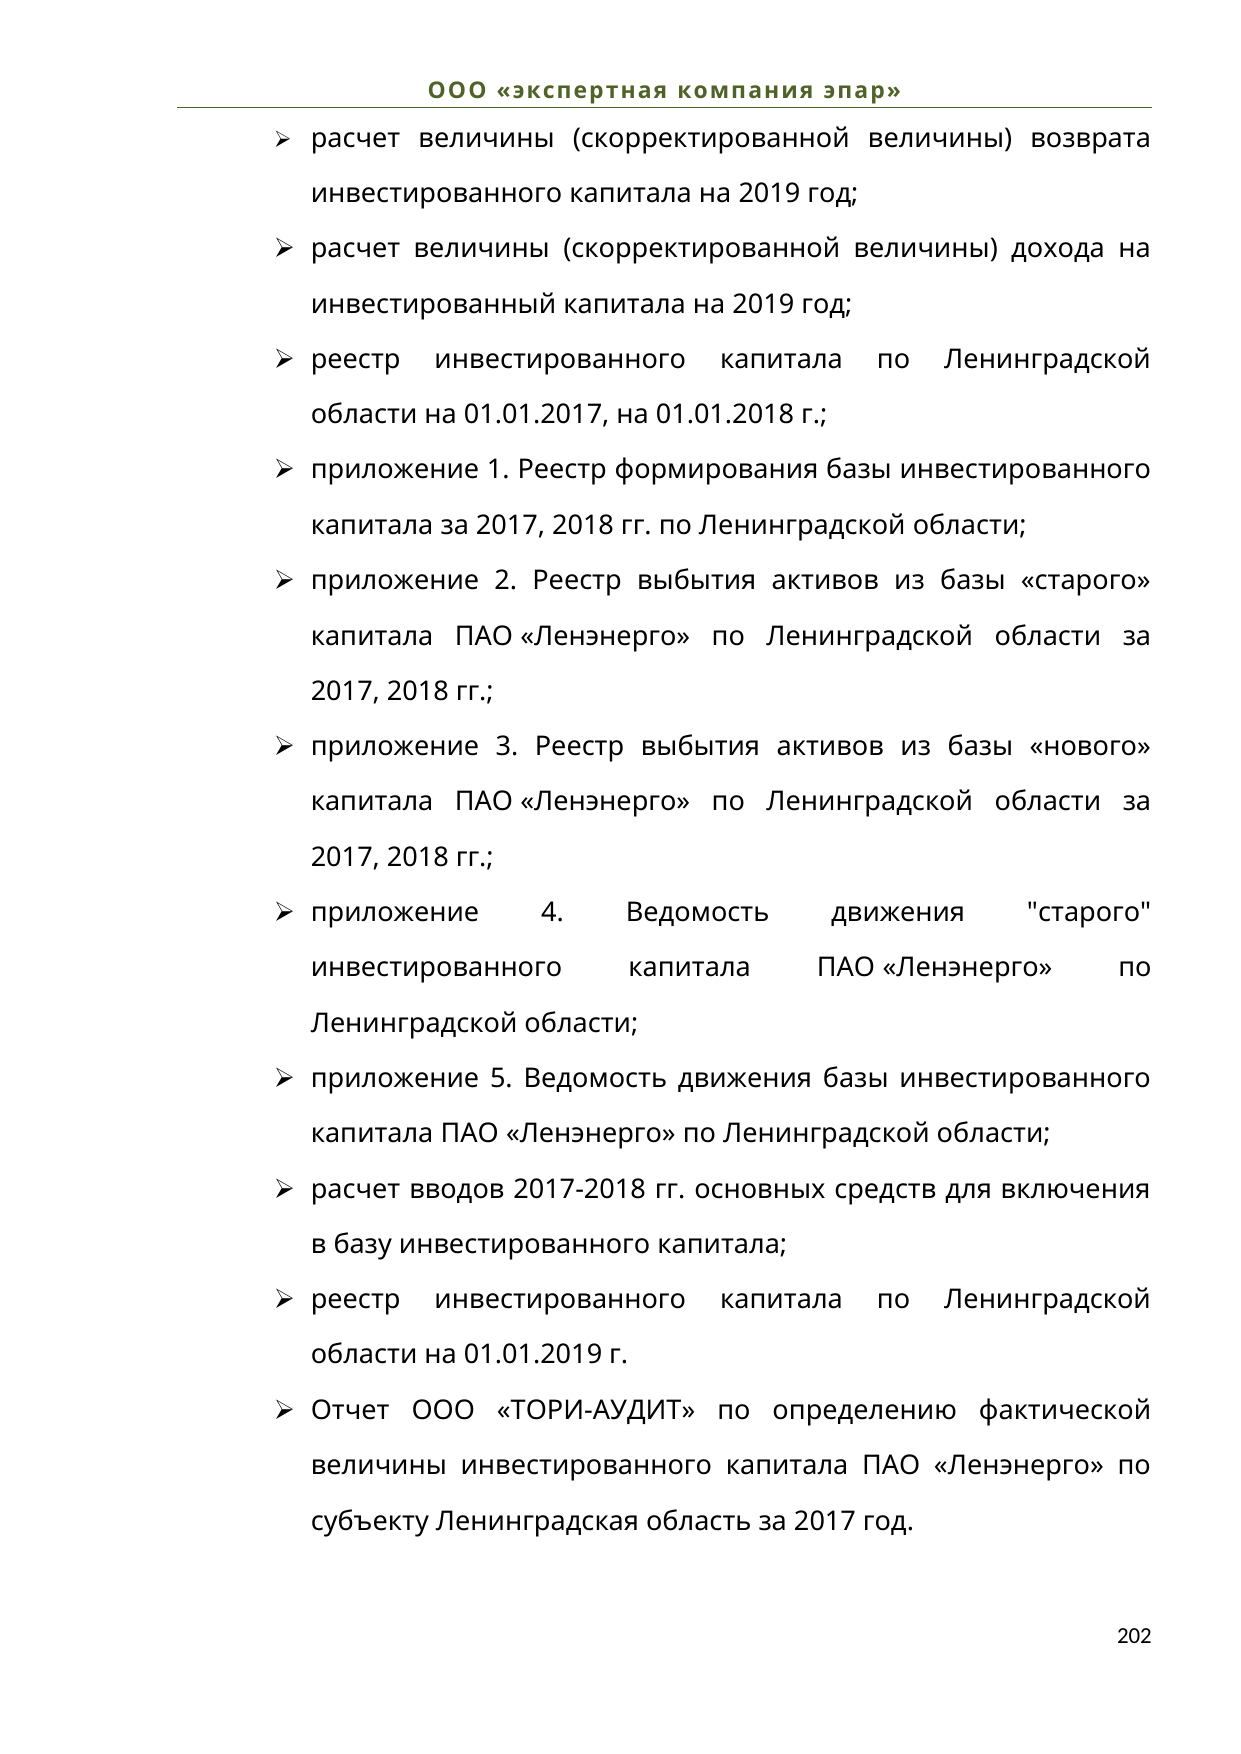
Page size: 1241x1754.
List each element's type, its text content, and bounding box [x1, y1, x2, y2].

list реестр инвестированного капитала по Ленинградской области на 01.01.2019 г. [273, 1280, 1152, 1372]
list приложение 5. Ведомость движения базы инвестированного капитала ПАО «Ленэнерго» по Ленинградской области; [273, 1058, 1152, 1151]
list расчет вводов 2017-2018 гг. основных средств для включения в базу инвестированного капитала; [273, 1169, 1152, 1261]
list приложение 1. Реестр формирования базы инвестированного капитала за 2017, 2018 гг. по Ленинградской области; [273, 450, 1152, 542]
list реестр инвестированного капитала по Ленинградской области на 01.01.2017, на 01.01.2018 г.; [273, 339, 1152, 432]
list приложение 2. Реестр выбытия активов из базы «старого» капитала ПАО «Ленэнерго» по Ленинградской области за 2017, 2018 гг.; [273, 561, 1152, 708]
list Отчет ООО «ТОРИ-АУДИТ» по определению фактической величины инвестированного капитала ПАО «Ленэнерго» по субъекту Ленинградская область за 2017 год. [273, 1390, 1152, 1538]
list приложение 3. Реестр выбытия активов из базы «нового» капитала ПАО «Ленэнерго» по Ленинградской области за 2017, 2018 гг.; [273, 727, 1152, 874]
list расчет величины (скорректированной величины) возврата инвестированного капитала на 2019 год; [273, 118, 1152, 210]
list расчет величины (скорректированной величины) дохода на инвестированный капитала на 2019 год; [273, 229, 1152, 321]
list приложение 4. Ведомость движения "старого" инвестированного капитала ПАО «Ленэнерго» по Ленинградской области; [273, 892, 1152, 1040]
